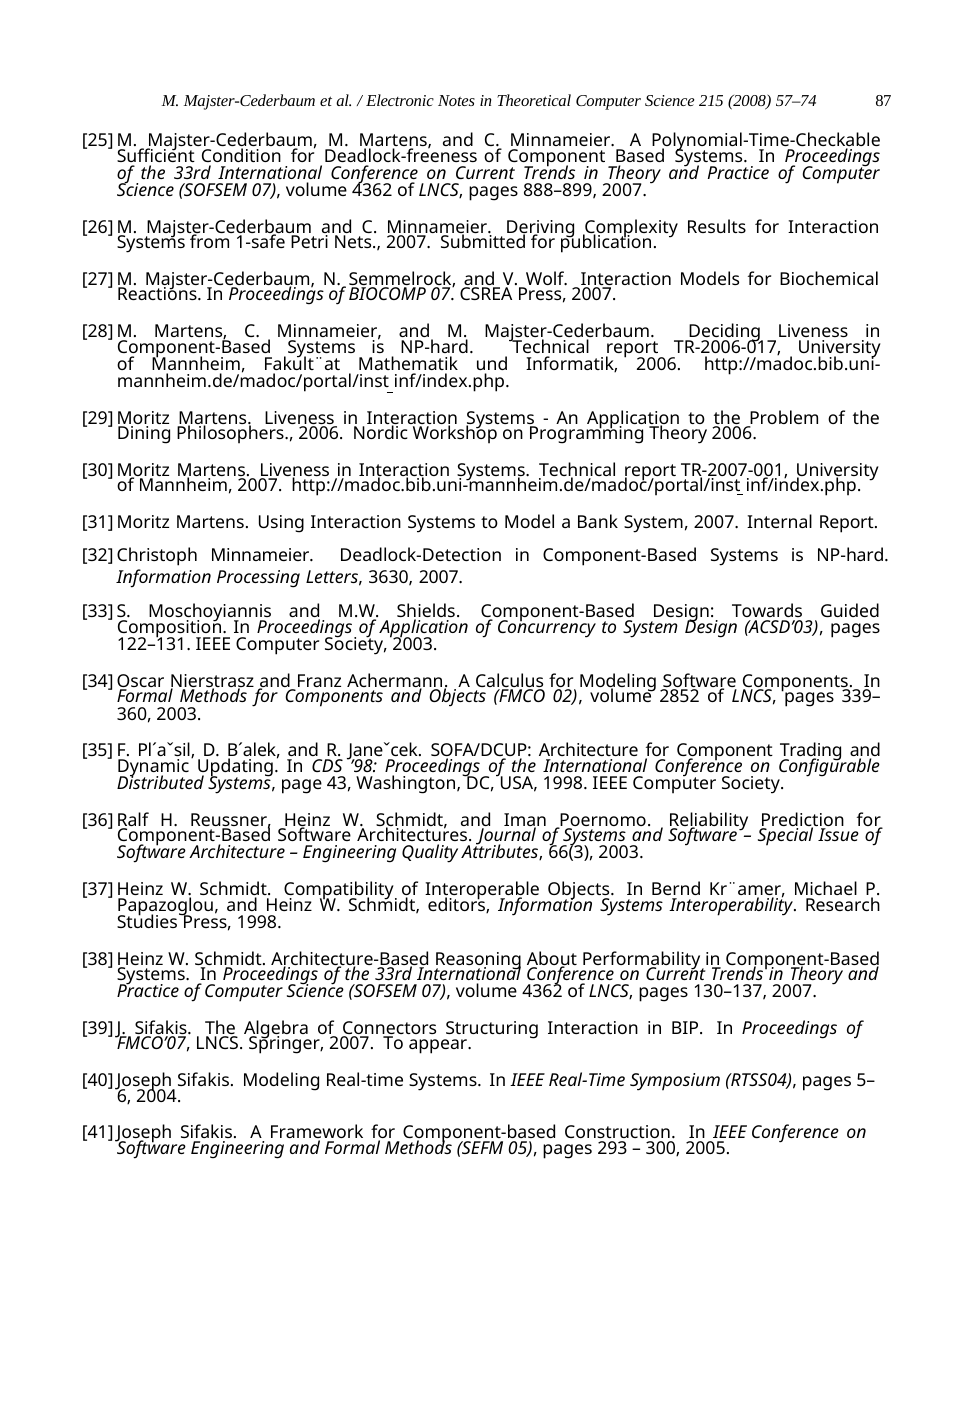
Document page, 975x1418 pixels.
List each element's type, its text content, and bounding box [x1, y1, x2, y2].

list Joseph Sifakis. A Framework for Component-based Construction. In IEEE Conference on Software Engineering and Formal Methods (SEFM 05), pages 293 – 300, 2005. [82, 1125, 881, 1159]
list Moritz Martens. Liveness in Interaction Systems. Technical report TR-2007-001, University of Mannheim, 2007. http://madoc.bib.uni-mannheim.de/madoc/portal/inst inf/index.php. [82, 463, 880, 497]
list Moritz Martens. Liveness in Interaction Systems - An Application to the Problem of the Dining Philosophers., 2006. Nordic Workshop on Programming Theory 2006. [82, 411, 881, 445]
list Christoph Minnameier. Deadlock-Detection in Component-Based Systems is NP-hard. [82, 544, 904, 566]
list Heinz W. Schmidt. Compatibility of Interoperable Objects. In Bernd Kr¨amer, Michael P. Papazoglou, and Heinz W. Schmidt, editors, Information Systems Interoperability. Research Studies Press, 1998. [82, 882, 881, 933]
list J. Sifakis. The Algebra of Connectors Structuring Interaction in BIP. In Proceedings of FMCO’07, LNCS. Springer, 2007. To appear. [82, 1021, 881, 1055]
list M. Majster-Cederbaum, M. Martens, and C. Minnameier. A Polynomial-Time-Checkable Sufficient Condition for Deadlock-freeness of Component Based Systems. In Proceedings of the 33rd International Conference on Current Trends in Theory and Practice of Computer Science (SOFSEM 07), volume 4362 of LNCS, pages 888–899, 2007. [82, 133, 881, 202]
text Information Processing Letters, 3630, 2007. [117, 566, 904, 588]
list F. Pl´aˇsil, D. B´alek, and R. Janeˇcek. SOFA/DCUP: Architecture for Component Trading and Dynamic Updating. In CDS ’98: Proceedings of the International Conference on Conﬁgurable Distributed Systems, page 43, Washington, DC, USA, 1998. IEEE Computer Society. [82, 743, 881, 794]
list M. Martens, C. Minnameier, and M. Majster-Cederbaum. Deciding Liveness in Component-Based Systems is NP-hard. Technical report TR-2006-017, University of Mannheim, Fakult¨at Mathematik und Informatik, 2006. http://madoc.bib.uni- mannheim.de/madoc/portal/inst inf/index.php. [82, 324, 881, 393]
list Joseph Sifakis. Modeling Real-time Systems. In IEEE Real-Time Symposium (RTSS04), pages 5–6, 2004. [82, 1073, 880, 1107]
list M. Majster-Cederbaum and C. Minnameier. Deriving Complexity Results for Interaction Systems from 1-safe Petri Nets., 2007. Submitted for publication. [82, 219, 880, 254]
list M. Majster-Cederbaum, N. Semmelrock, and V. Wolf. Interaction Models for Biochemical Reactions. In Proceedings of BIOCOMP 07. CSREA Press, 2007. [82, 272, 880, 306]
list Heinz W. Schmidt. Architecture-Based Reasoning About Performability in Component-Based Systems. In Proceedings of the 33rd International Conference on Current Trends in Theory and Practice of Computer Science (SOFSEM 07), volume 4362 of LNCS, pages 130–137, 2007. [82, 951, 881, 1003]
list Oscar Nierstrasz and Franz Achermann. A Calculus for Modeling Software Components. In Formal Methods for Components and Objects (FMCO 02), volume 2852 of LNCS, pages 339– 360, 2003. [82, 674, 881, 725]
list Ralf H. Reussner, Heinz W. Schmidt, and Iman Poernomo. Reliability Prediction for Component-Based Software Architectures. Journal of Systems and Software – Special Issue of Software Architecture – Engineering Quality Attributes, 66(3), 2003. [82, 812, 881, 864]
list S. Moschoyiannis and M.W. Shields. Component-Based Design: Towards Guided Composition. In Proceedings of Application of Concurrency to System Design (ACSD’03), pages 122–131. IEEE Computer Society, 2003. [82, 604, 880, 656]
list Moritz Martens. Using Interaction Systems to Model a Bank System, 2007. Internal Report. [82, 509, 904, 533]
